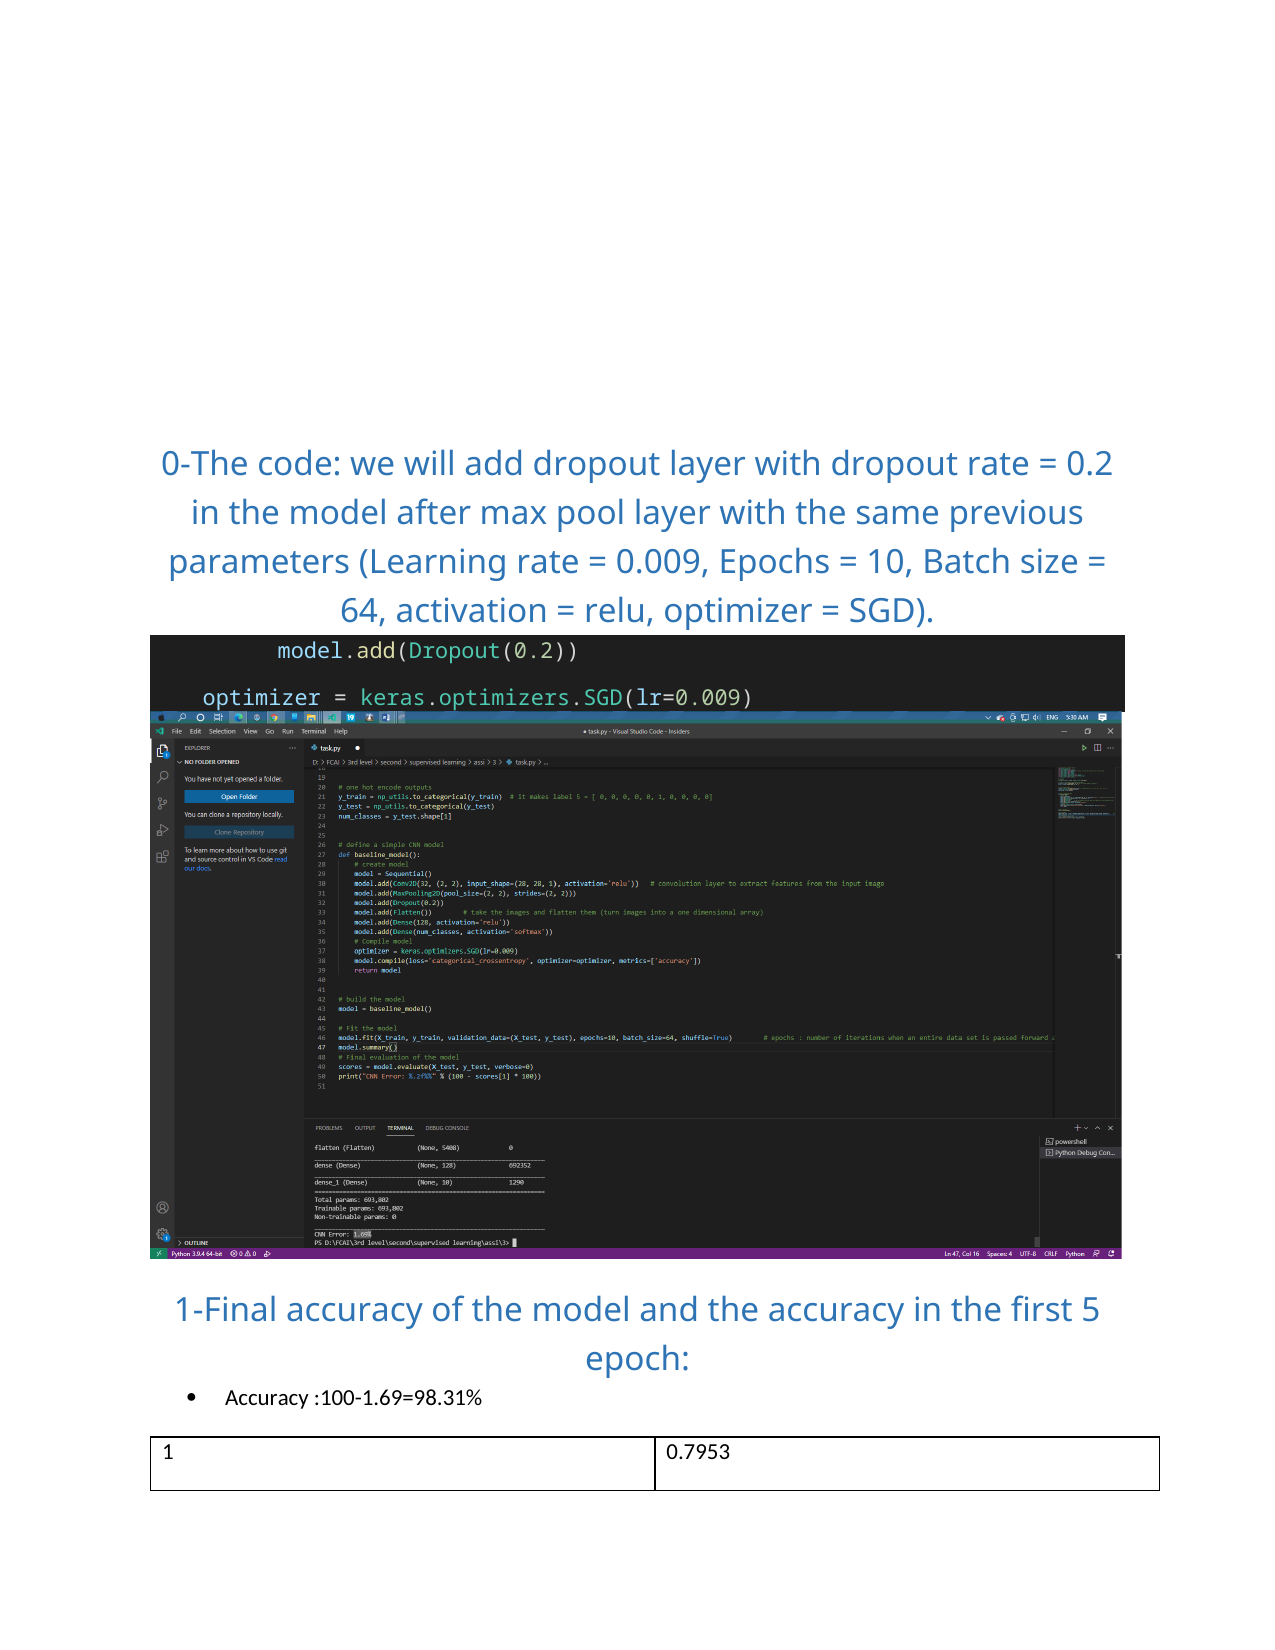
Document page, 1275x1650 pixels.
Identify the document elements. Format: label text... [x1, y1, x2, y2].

table_header 1 [151, 1438, 654, 1490]
subtitle 1-Final accuracy of the model and the accuracy in the first 5 epoch: [150, 1285, 1125, 1380]
text optimizer = keras.optimizers.SGD(lr=0.009) [150, 682, 1125, 712]
text model.add(Dropout(0.2)) [150, 635, 1125, 665]
picture [150, 711, 1122, 1259]
table_header 0.7953 [656, 1438, 1159, 1490]
subtitle 0-The code: we will add dropout layer with dropout rate = 0.2 in the model after max pool layer with the same previous parameters (Learning rate = 0.009, Epochs = 10, Batch size = 64, activation = relu, optimizer = SGD). [150, 439, 1125, 632]
list Accuracy :100-1.69=98.31% [187, 1383, 1125, 1411]
